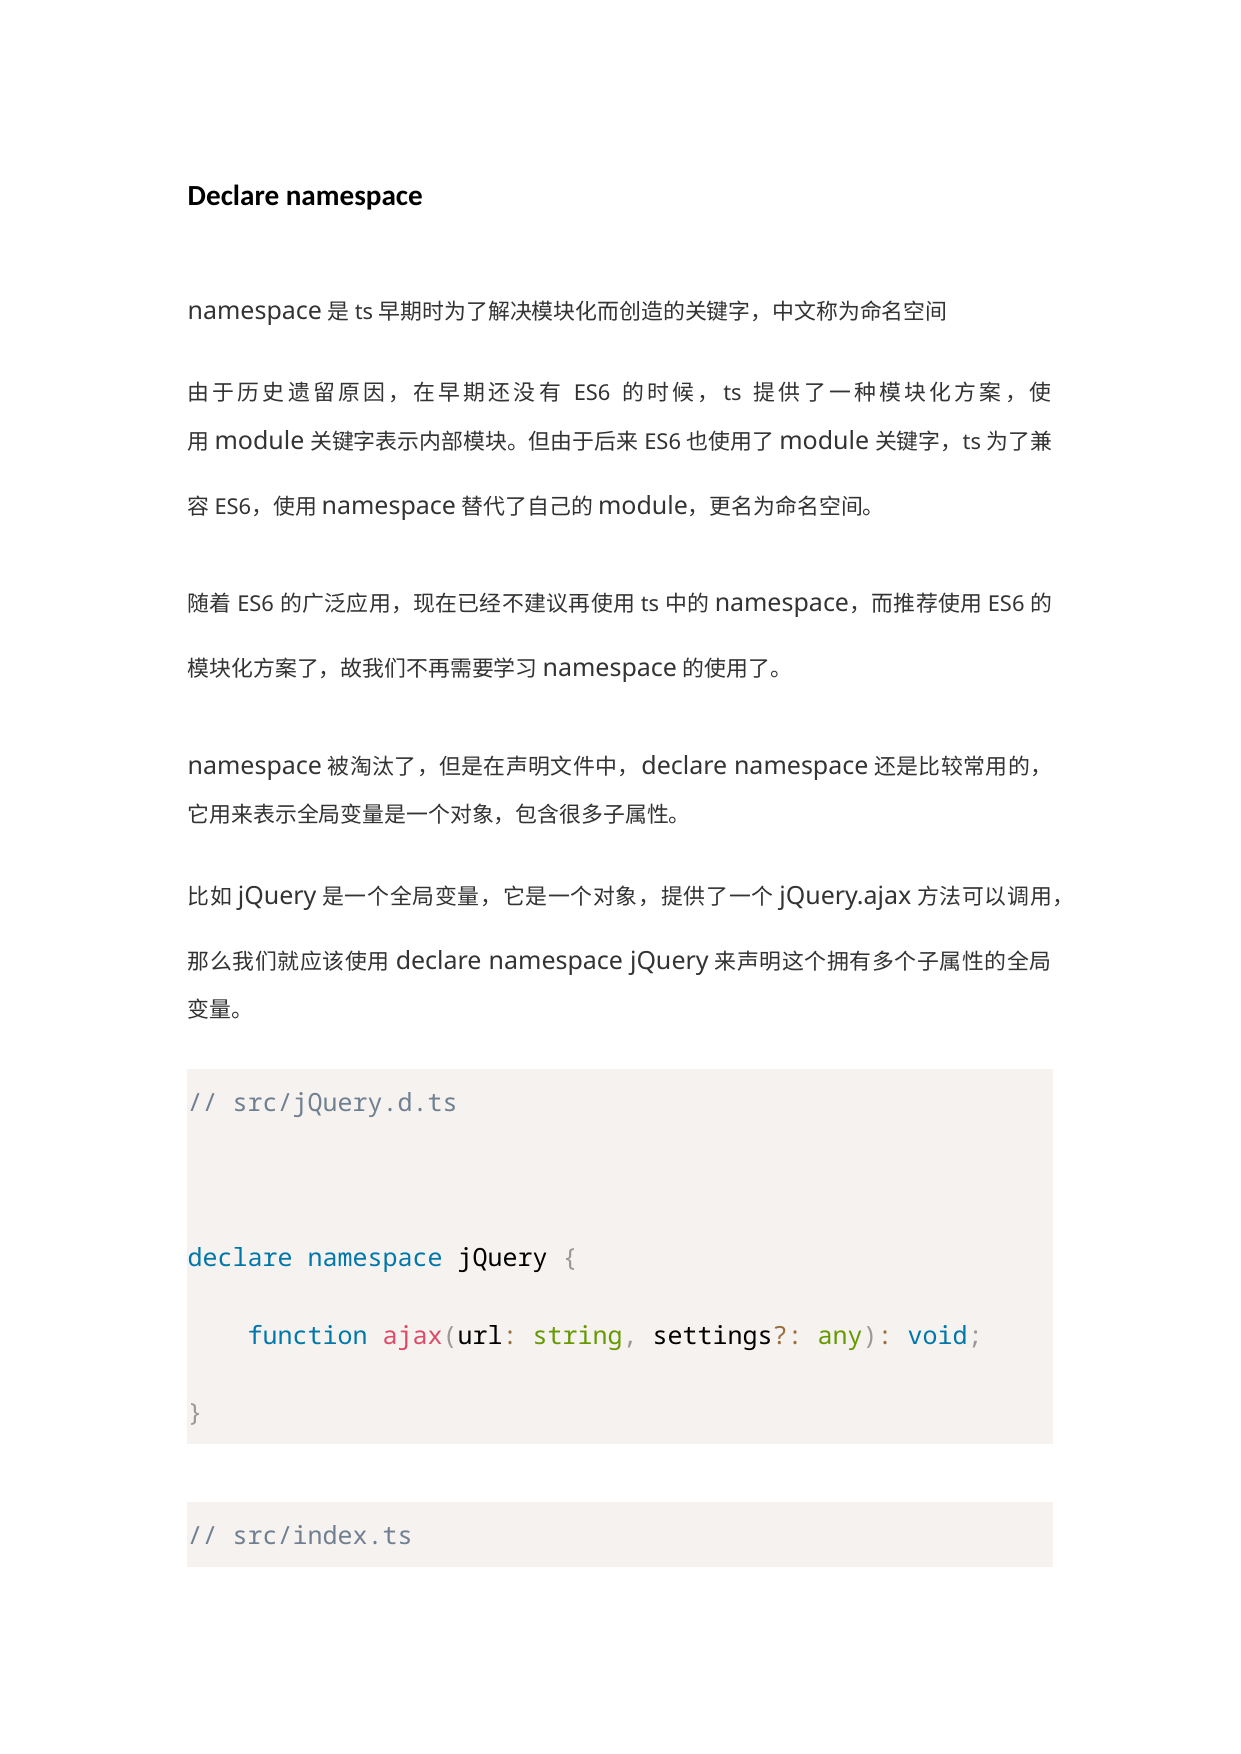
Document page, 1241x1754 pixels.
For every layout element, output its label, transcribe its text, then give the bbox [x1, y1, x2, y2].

text declare namespace jQuery { [187, 1224, 1053, 1289]
text namespace 被淘汰了，但是在声明文件中，declare namespace 还是比较常用的，它用来表示全局变量是一个对象，包含很多子属性。 [187, 732, 1053, 829]
text 由于历史遗留原因，在早期还没有 ES6 的时候，ts 提供了一种模块化方案，使用 module 关键字表示内部模块。但由于后来 ES6 也使用了 module 关键字，ts 为了兼容 ES6，使用 namespace 替代了自己的 module，更名为命名空间。 [187, 374, 1053, 537]
text 比如 jQuery 是一个全局变量，它是一个对象，提供了一个 jQuery.ajax 方法可以调用，那么我们就应该使用 declare namespace jQuery 来声明这个拥有多个子属性的全局变量。 [187, 862, 1053, 1024]
text } [187, 1379, 1053, 1444]
text 随着 ES6 的广泛应用，现在已经不建议再使用 ts 中的 namespace，而推荐使用 ES6 的模块化方案了，故我们不再需要学习 namespace 的使用了。 [187, 569, 1053, 699]
text function ajax(url: string, settings?: any): void; [187, 1302, 1053, 1367]
subtitle Declare namespace [187, 162, 1053, 227]
text namespace 是 ts 早期时为了解决模块化而创造的关键字，中文称为命名空间 [187, 277, 1053, 342]
text // src/jQuery.d.ts [187, 1069, 1053, 1134]
text // src/index.ts [187, 1502, 1053, 1567]
